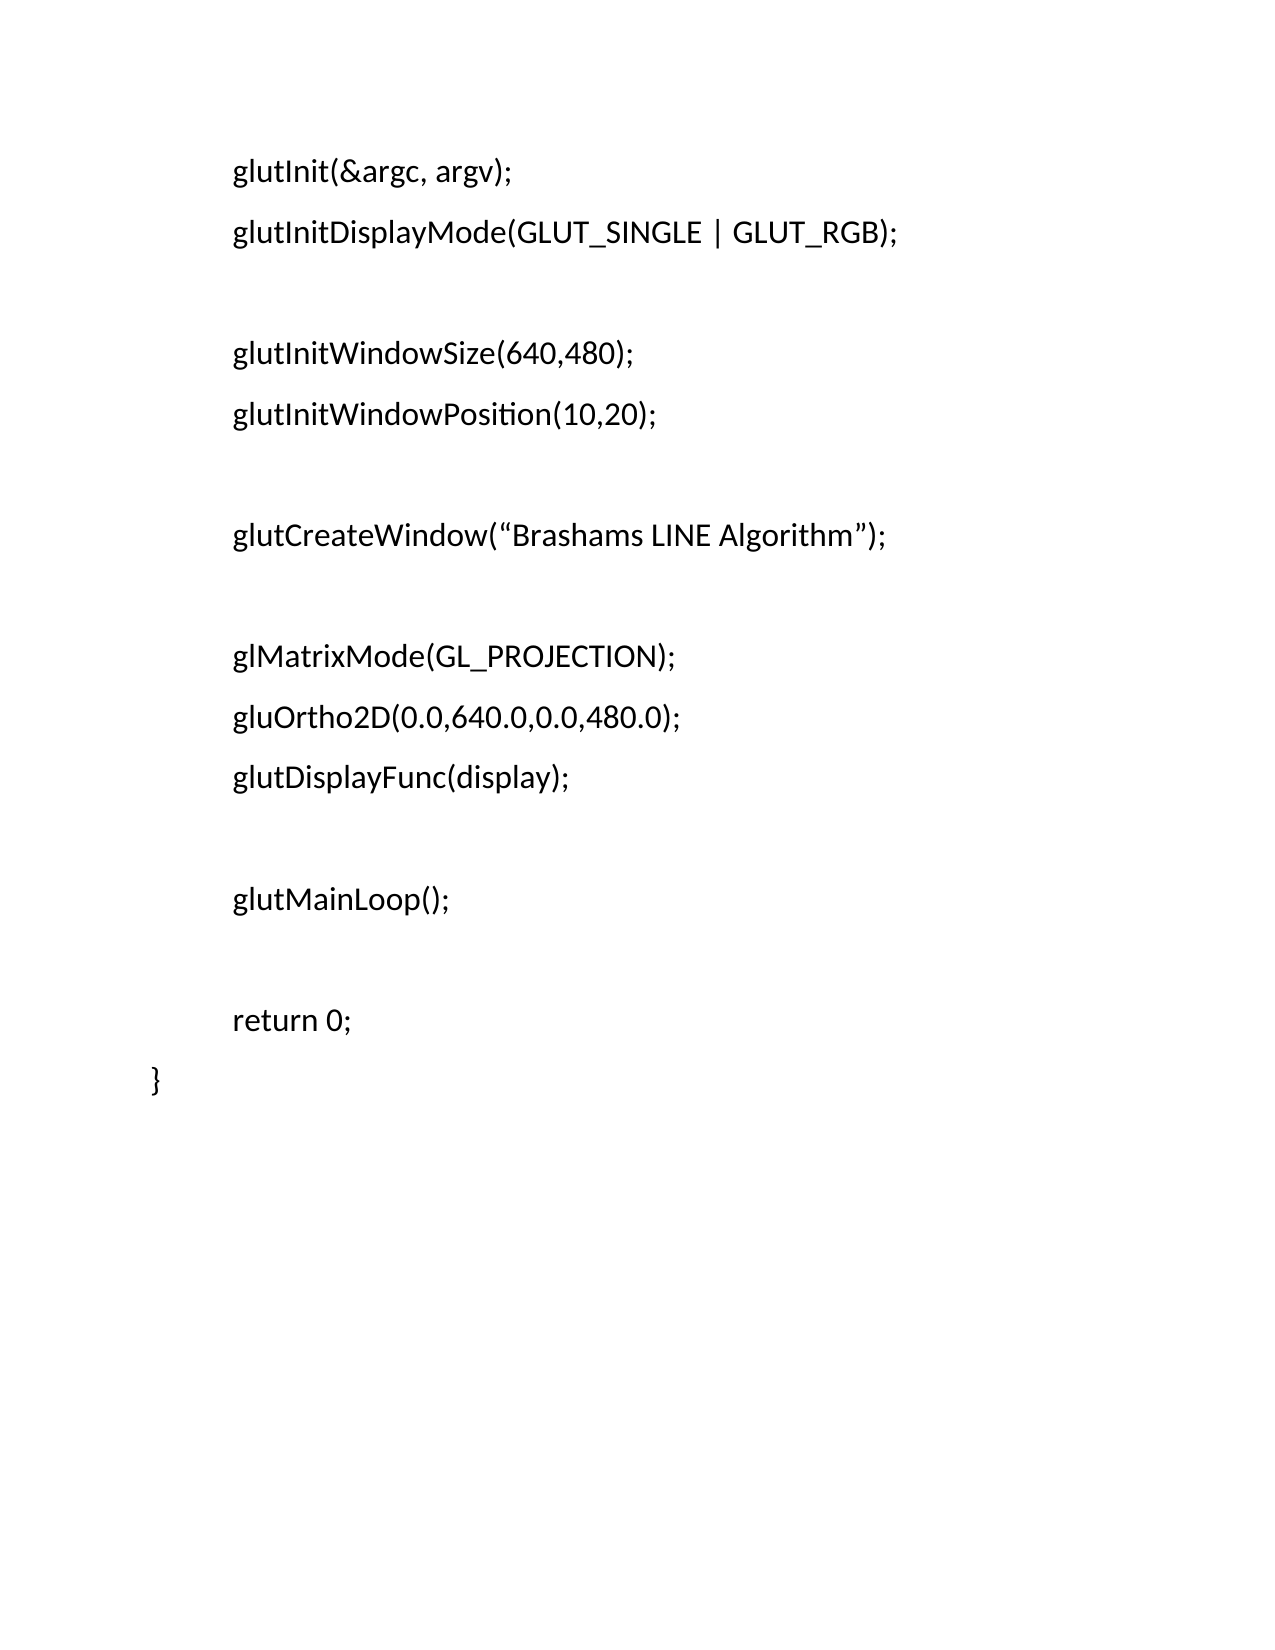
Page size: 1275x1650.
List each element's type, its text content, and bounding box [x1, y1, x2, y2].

text glutCreateWindow(“Brashams LINE Algorithm”); [150, 514, 1125, 554]
text glutInitDisplayMode(GLUT_SINGLE | GLUT_RGB); [150, 211, 1125, 251]
text glutInit(&argc, argv); [150, 150, 1125, 191]
text glutDisplayFunc(display); [150, 756, 1125, 797]
text glutMainLoop(); [150, 877, 1125, 918]
text glutInitWindowSize(640,480); [150, 332, 1125, 373]
text return 0; [150, 999, 1125, 1039]
text } [150, 1059, 1125, 1100]
text glutInitWindowPosition(10,20); [150, 392, 1125, 433]
text gluOrtho2D(0.0,640.0,0.0,480.0); [150, 696, 1125, 736]
text glMatrixMode(GL_PROJECTION); [150, 635, 1125, 676]
